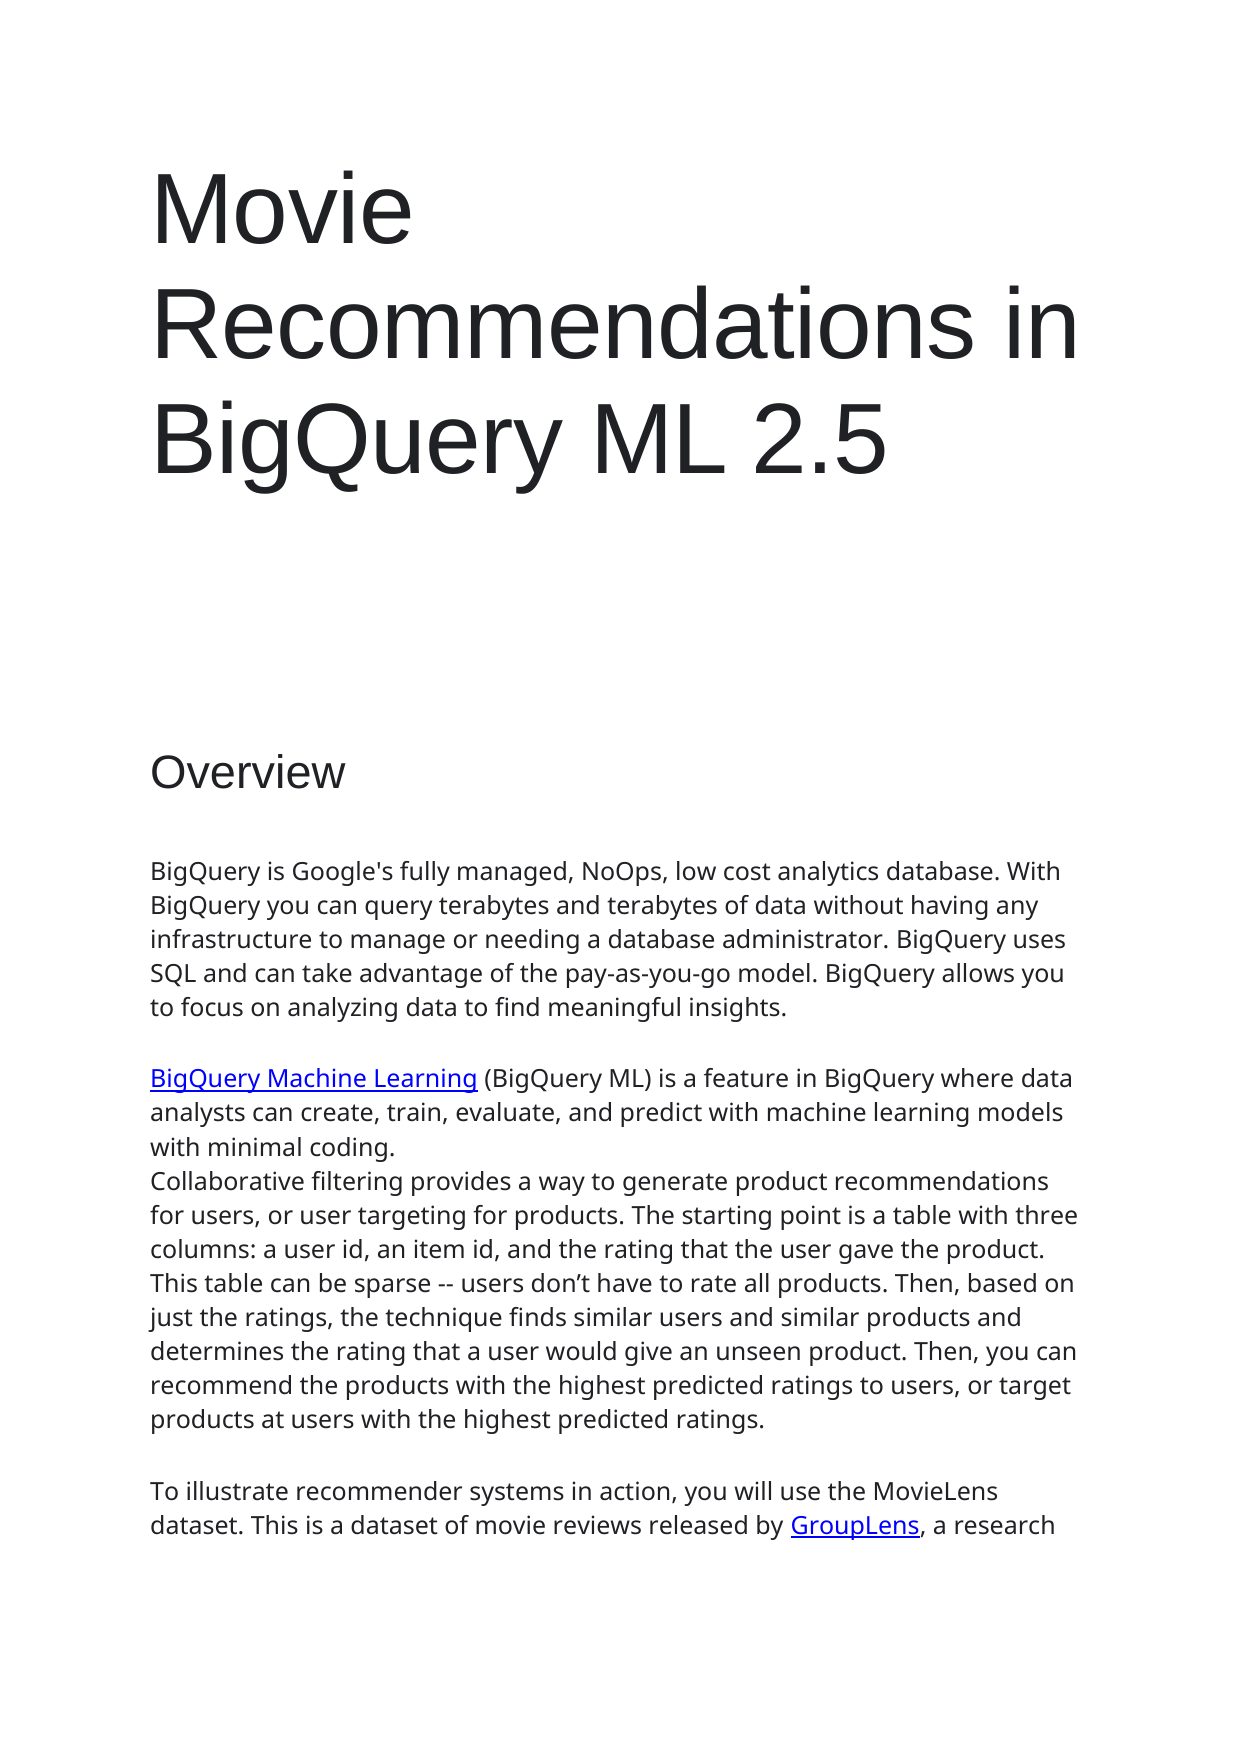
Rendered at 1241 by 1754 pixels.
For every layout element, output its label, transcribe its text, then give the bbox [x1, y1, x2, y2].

text Collaborative filtering provides a way to generate product recommendations for users, or user targeting for products. The starting point is a table with three columns: a user id, an item id, and the rating that the user gave the product. This table can be sparse -- users don’t have to rate all products. Then, based on just the ratings, the technique finds similar users and similar products and determines the rating that a user would give an unseen product. Then, you can recommend the products with the highest predicted ratings to users, or target products at users with the highest predicted ratings. [150, 1163, 1090, 1436]
text BigQuery Machine Learning (BigQuery ML) is a feature in BigQuery where data analysts can create, train, evaluate, and predict with machine learning models with minimal coding. [150, 1061, 1090, 1163]
text Movie Recommendations in BigQuery ML 2.5 [150, 150, 1090, 495]
subtitle Overview [150, 745, 1090, 799]
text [150, 1473, 1090, 1541]
text BigQuery is Google's fully managed, NoOps, low cost analytics database. With BigQuery you can query terabytes and terabytes of data without having any infrastructure to manage or needing a database administrator. BigQuery uses SQL and can take advantage of the pay-as-you-go model. BigQuery allows you to focus on analyzing data to find meaningful insights. [150, 853, 1090, 1023]
